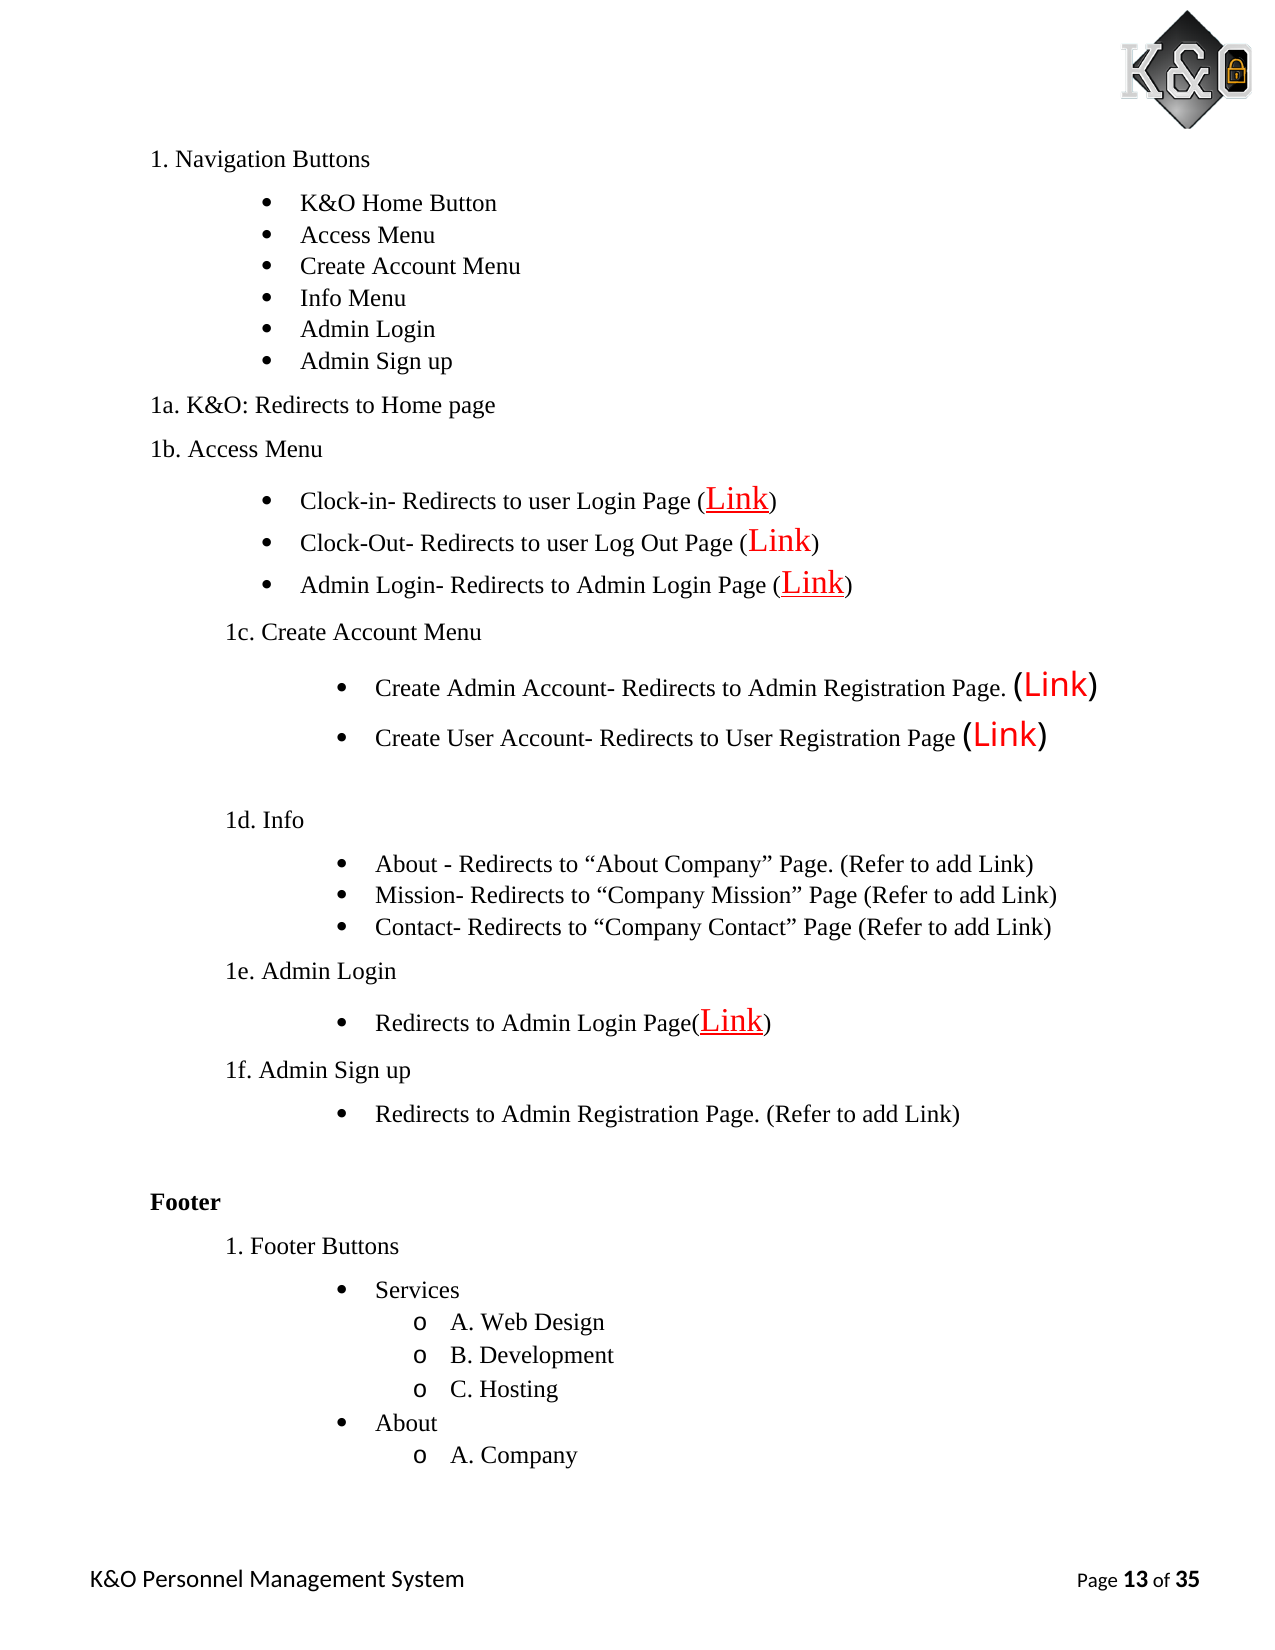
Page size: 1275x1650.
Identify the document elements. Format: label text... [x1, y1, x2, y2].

list K&O Home Button [262, 188, 1200, 217]
list Clock-Out- Redirects to user Log Out Page (Link) [262, 520, 1200, 559]
text Footer [150, 1187, 1200, 1216]
text 1b. Access Menu [150, 434, 1200, 463]
list Redirects to Admin Registration Page. (Refer to add Link) [337, 1099, 1200, 1128]
list Admin Login [262, 314, 1200, 343]
text 1. Navigation Buttons [75, 144, 1200, 173]
picture [1120, 9, 1252, 128]
list A. Web Design [412, 1307, 1200, 1337]
text 1a. K&O: Redirects to Home page [150, 390, 1200, 419]
list Create Admin Account- Redirects to Admin Registration Page. (Link) [337, 661, 1200, 706]
list About [337, 1408, 1200, 1437]
text 1e. Admin Login [225, 956, 1200, 985]
list About - Redirects to “About Company” Page. (Refer to add Link) [337, 849, 1200, 878]
list Info Menu [262, 283, 1200, 312]
list Mission- Redirects to “Company Mission” Page (Refer to add Link) [337, 881, 1200, 909]
text 1d. Info [225, 805, 1200, 834]
list Create User Account- Redirects to User Registration Page (Link) [337, 711, 1200, 756]
list Admin Sign up [262, 346, 1200, 375]
list Clock-in- Redirects to user Login Page (Link) [262, 478, 1200, 517]
list Contact- Redirects to “Company Contact” Page (Refer to add Link) [337, 912, 1200, 941]
list C. Hosting [412, 1374, 1200, 1405]
list Access Menu [262, 220, 1200, 248]
list Admin Login- Redirects to Admin Login Page (Link) [262, 562, 1200, 601]
text 1. Footer Buttons [150, 1231, 1200, 1260]
text 1c. Create Account Menu [225, 617, 1200, 646]
list Redirects to Admin Login Page(Link) [337, 1000, 1200, 1038]
list Services [337, 1275, 1200, 1304]
list B. Development [412, 1341, 1200, 1371]
list A. Company [412, 1440, 1200, 1471]
list Create Account Menu [262, 251, 1200, 280]
text 1f. Admin Sign up [225, 1055, 1200, 1083]
